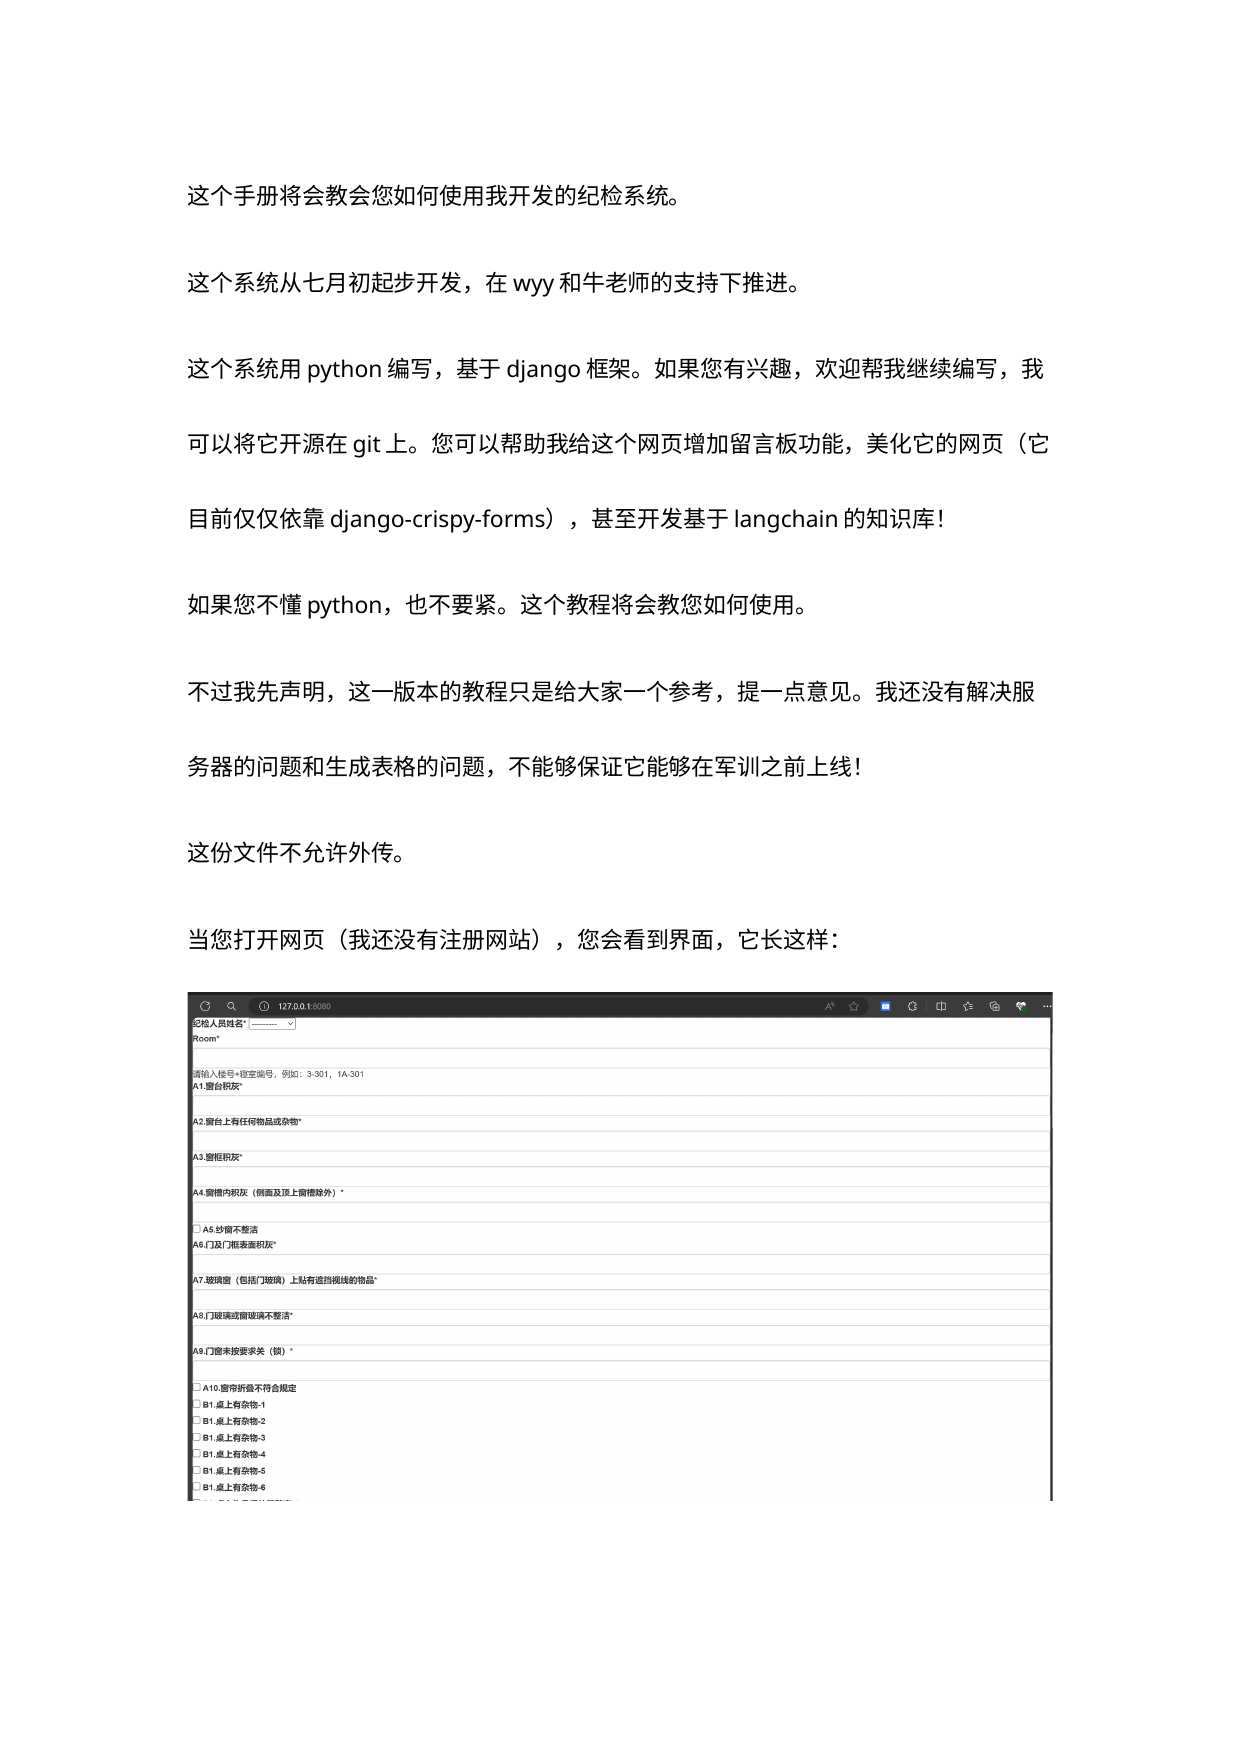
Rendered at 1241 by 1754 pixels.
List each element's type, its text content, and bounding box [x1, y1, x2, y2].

text 这个系统用python编写，基于django框架。如果您有兴趣，欢迎帮我继续编写，我可以将它开源在git上。您可以帮助我给这个网页增加留言板功能，美化它的网页（它目前仅仅依靠django-crispy-forms），甚至开发基于langchain的知识库！ [187, 335, 1053, 549]
text 这个手册将会教会您如何使用我开发的纪检系统。 [187, 162, 1053, 227]
text 当您打开网页（我还没有注册网站），您会看到界面，它长这样： [187, 906, 1053, 971]
text 这份文件不允许外传。 [187, 819, 1053, 884]
text 不过我先声明，这一版本的教程只是给大家一个参考，提一点意见。我还没有解决服务器的问题和生成表格的问题，不能够保证它能够在军训之前上线！ [187, 658, 1053, 798]
picture [187, 992, 1053, 1501]
text 这个系统从七月初起步开发，在wyy和牛老师的支持下推进。 [187, 248, 1053, 313]
text 如果您不懂python，也不要紧。这个教程将会教您如何使用。 [187, 571, 1053, 636]
